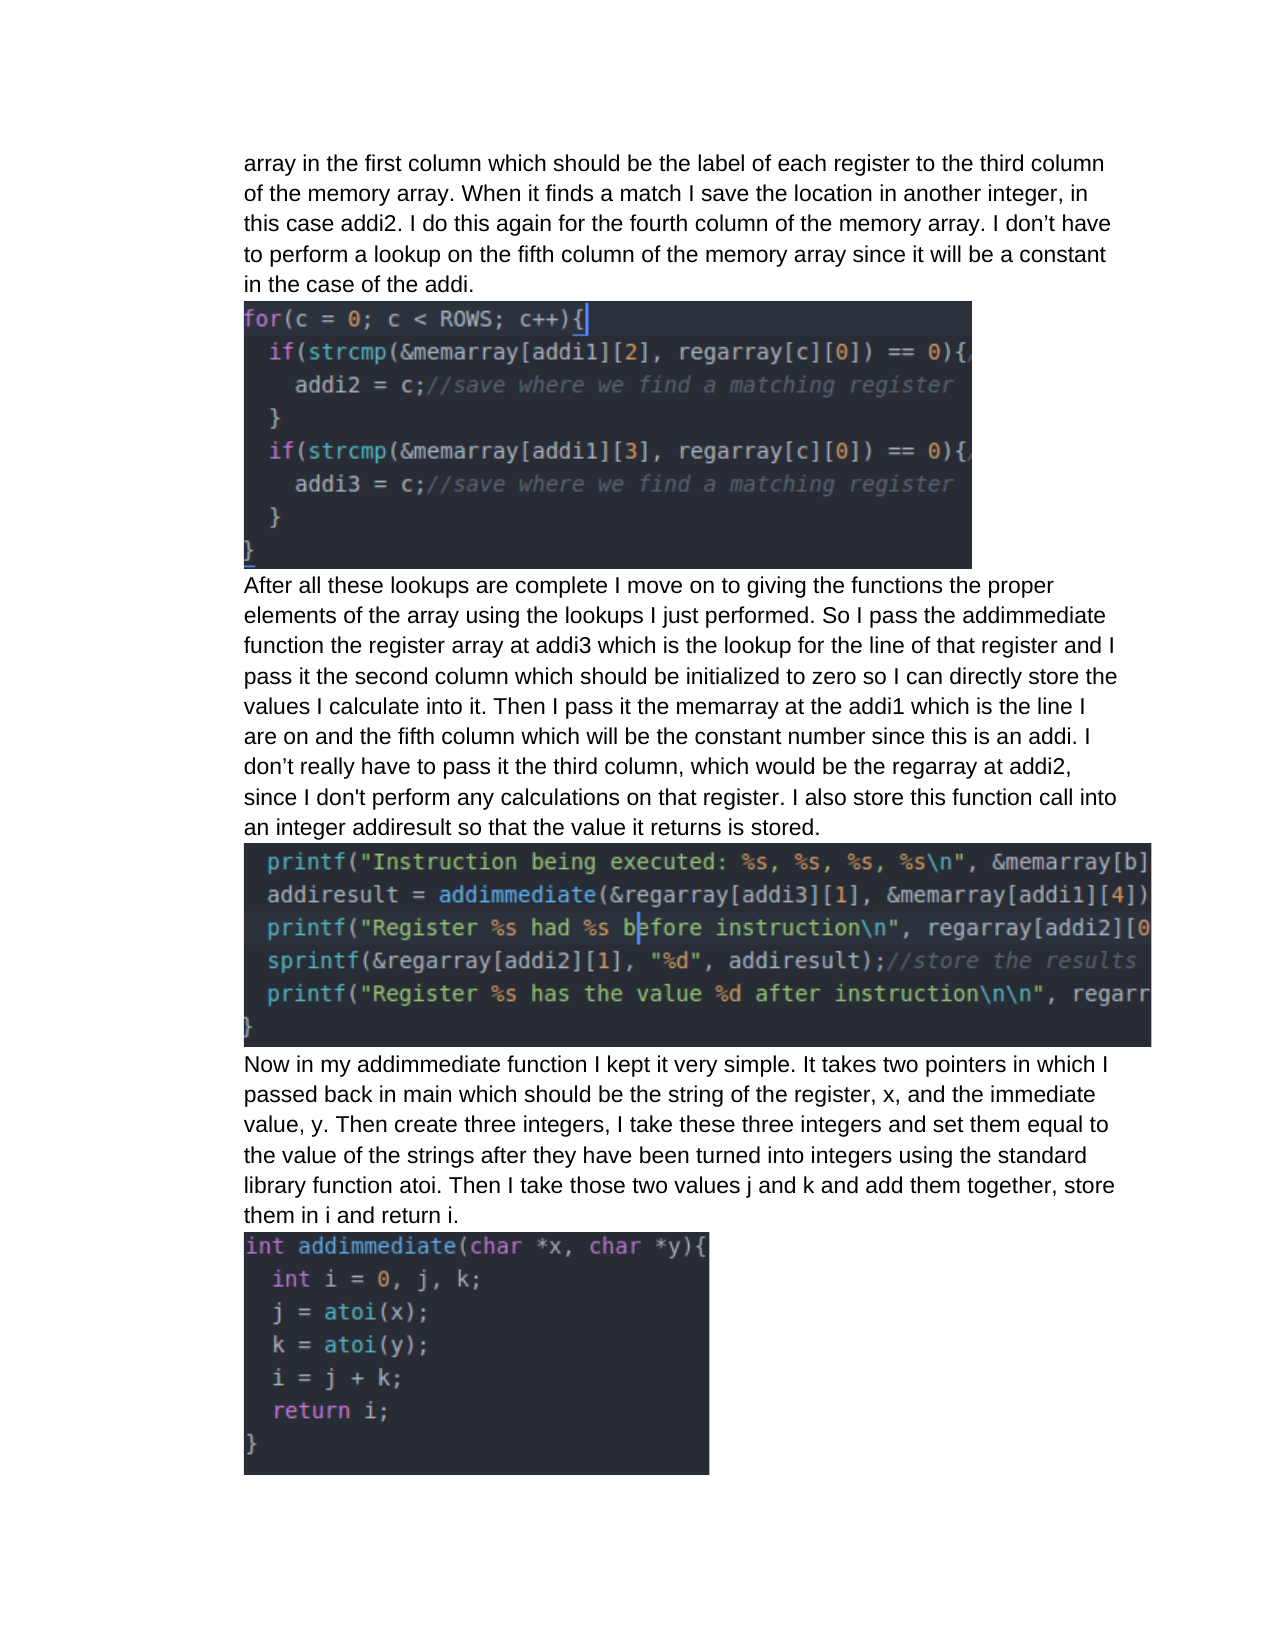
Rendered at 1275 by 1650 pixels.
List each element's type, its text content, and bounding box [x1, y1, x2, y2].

text After all these lookups are complete I move on to giving the functions the proper elements of the array using the lookups I just performed. So I pass the addimmediate function the register array at addi3 which is the lookup for the line of that register and I pass it the second column which should be initialized to zero so I can directly store the values I calculate into it. Then I pass it the memarray at the addi1 which is the line I are on and the fifth column which will be the constant number since this is an addi. I don’t really have to pass it the third column, which would be the regarray at addi2, since I don't perform any calculations on that register. I also store this function call into an integer addiresult so that the value it returns is stored. [244, 572, 1125, 840]
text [244, 150, 1125, 297]
text Now in my addimmediate function I kept it very simple. It takes two pointers in which I passed back in main which should be the string of the register, x, and the immediate value, y. Then create three integers, I take these three integers and set them equal to the value of the strings after they have been turned into integers using the standard library function atoi. Then I take those two values j and k and add them together, store them in i and return i. [244, 1051, 1125, 1228]
picture [243, 301, 972, 569]
picture [243, 843, 1152, 1047]
picture [243, 1232, 710, 1475]
